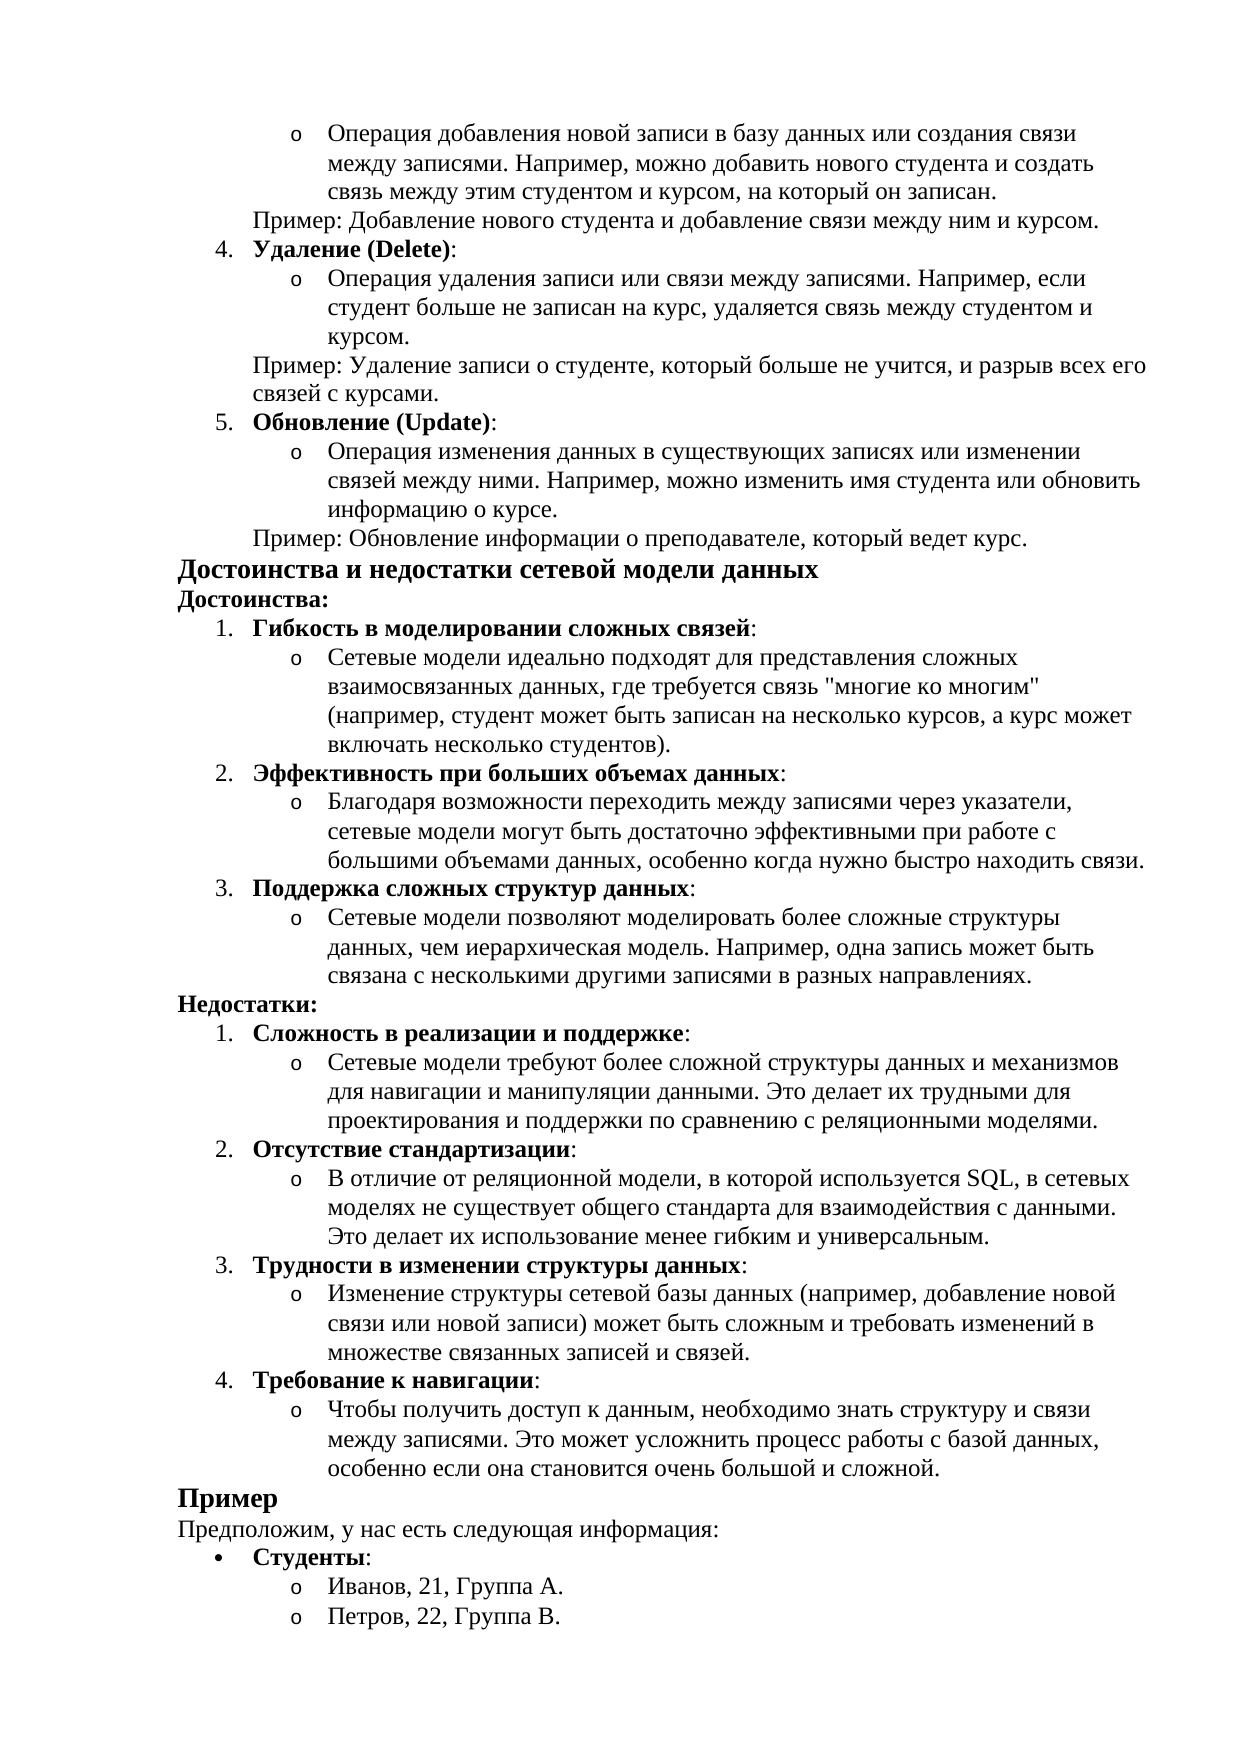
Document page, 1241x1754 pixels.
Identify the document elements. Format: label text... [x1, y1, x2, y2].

list Благодаря возможности переходить между записями через указатели, сетевые модели могут быть достаточно эффективными при работе с большими объемами данных, особенно когда нужно быстро находить связи. [290, 786, 1152, 873]
text Пример [177, 1481, 1152, 1514]
list Чтобы получить доступ к данным, необходимо знать структуру и связи между записями. Это может усложнить процесс работы с базой данных, особенно если она становится очень большой и сложной. [290, 1394, 1152, 1481]
list Операция изменения данных в существующих записях или изменении связей между ними. Например, можно изменить имя студента или обновить информацию о курсе. [290, 436, 1152, 523]
text Пример: Обновление информации о преподавателе, который ведет курс. [252, 523, 1152, 552]
text Недостатки: [177, 989, 1152, 1018]
list Требование к навигации: [215, 1366, 1152, 1394]
text Предположим, у нас есть следующая информация: [177, 1514, 1152, 1542]
list Трудности в изменении структуры данных: [215, 1250, 1152, 1278]
list Обновление (Update): [215, 407, 1152, 436]
text Пример: Удаление записи о студенте, который больше не учится, и разрыв всех его связей с курсами. [252, 350, 1152, 407]
text Достоинства и недостатки сетевой модели данных [177, 552, 1152, 584]
list Сетевые модели позволяют моделировать более сложные структуры данных, чем иерархическая модель. Например, одна запись может быть связана с несколькими другими записями в разных направлениях. [290, 902, 1152, 989]
list Эффективность при больших объемах данных: [215, 758, 1152, 786]
list Гибкость в моделировании сложных связей: [215, 613, 1152, 642]
list Сложность в реализации и поддержке: [215, 1018, 1152, 1047]
list Поддержка сложных структур данных: [215, 873, 1152, 902]
text Достоинства: [177, 584, 1152, 613]
list Иванов, 21, Группа A. [290, 1571, 1152, 1601]
list Сетевые модели требуют более сложной структуры данных и механизмов для навигации и манипуляции данными. Это делает их трудными для проектирования и поддержки по сравнению с реляционными моделями. [290, 1047, 1152, 1134]
list Сетевые модели идеально подходят для представления сложных взаимосвязанных данных, где требуется связь "многие ко многим" (например, студент может быть записан на несколько курсов, а курс может включать несколько студентов). [290, 642, 1152, 758]
list Операция добавления новой записи в базу данных или создания связи между записями. Например, можно добавить нового студента и создать связь между этим студентом и курсом, на который он записан. [290, 118, 1152, 205]
text Пример: Добавление нового студента и добавление связи между ним и курсом. [252, 205, 1152, 234]
list Петров, 22, Группа B. [290, 1601, 1152, 1630]
list Операция удаления записи или связи между записями. Например, если студент больше не записан на курс, удаляется связь между студентом и курсом. [290, 263, 1152, 350]
list Изменение структуры сетевой базы данных (например, добавление новой связи или новой записи) может быть сложным и требовать изменений в множестве связанных записей и связей. [290, 1278, 1152, 1366]
list Удаление (Delete): [215, 234, 1152, 263]
list Отсутствие стандартизации: [215, 1134, 1152, 1163]
list В отличие от реляционной модели, в которой используется SQL, в сетевых моделях не существует общего стандарта для взаимодействия с данными. Это делает их использование менее гибким и универсальным. [290, 1163, 1152, 1250]
list Студенты: [215, 1542, 1152, 1571]
